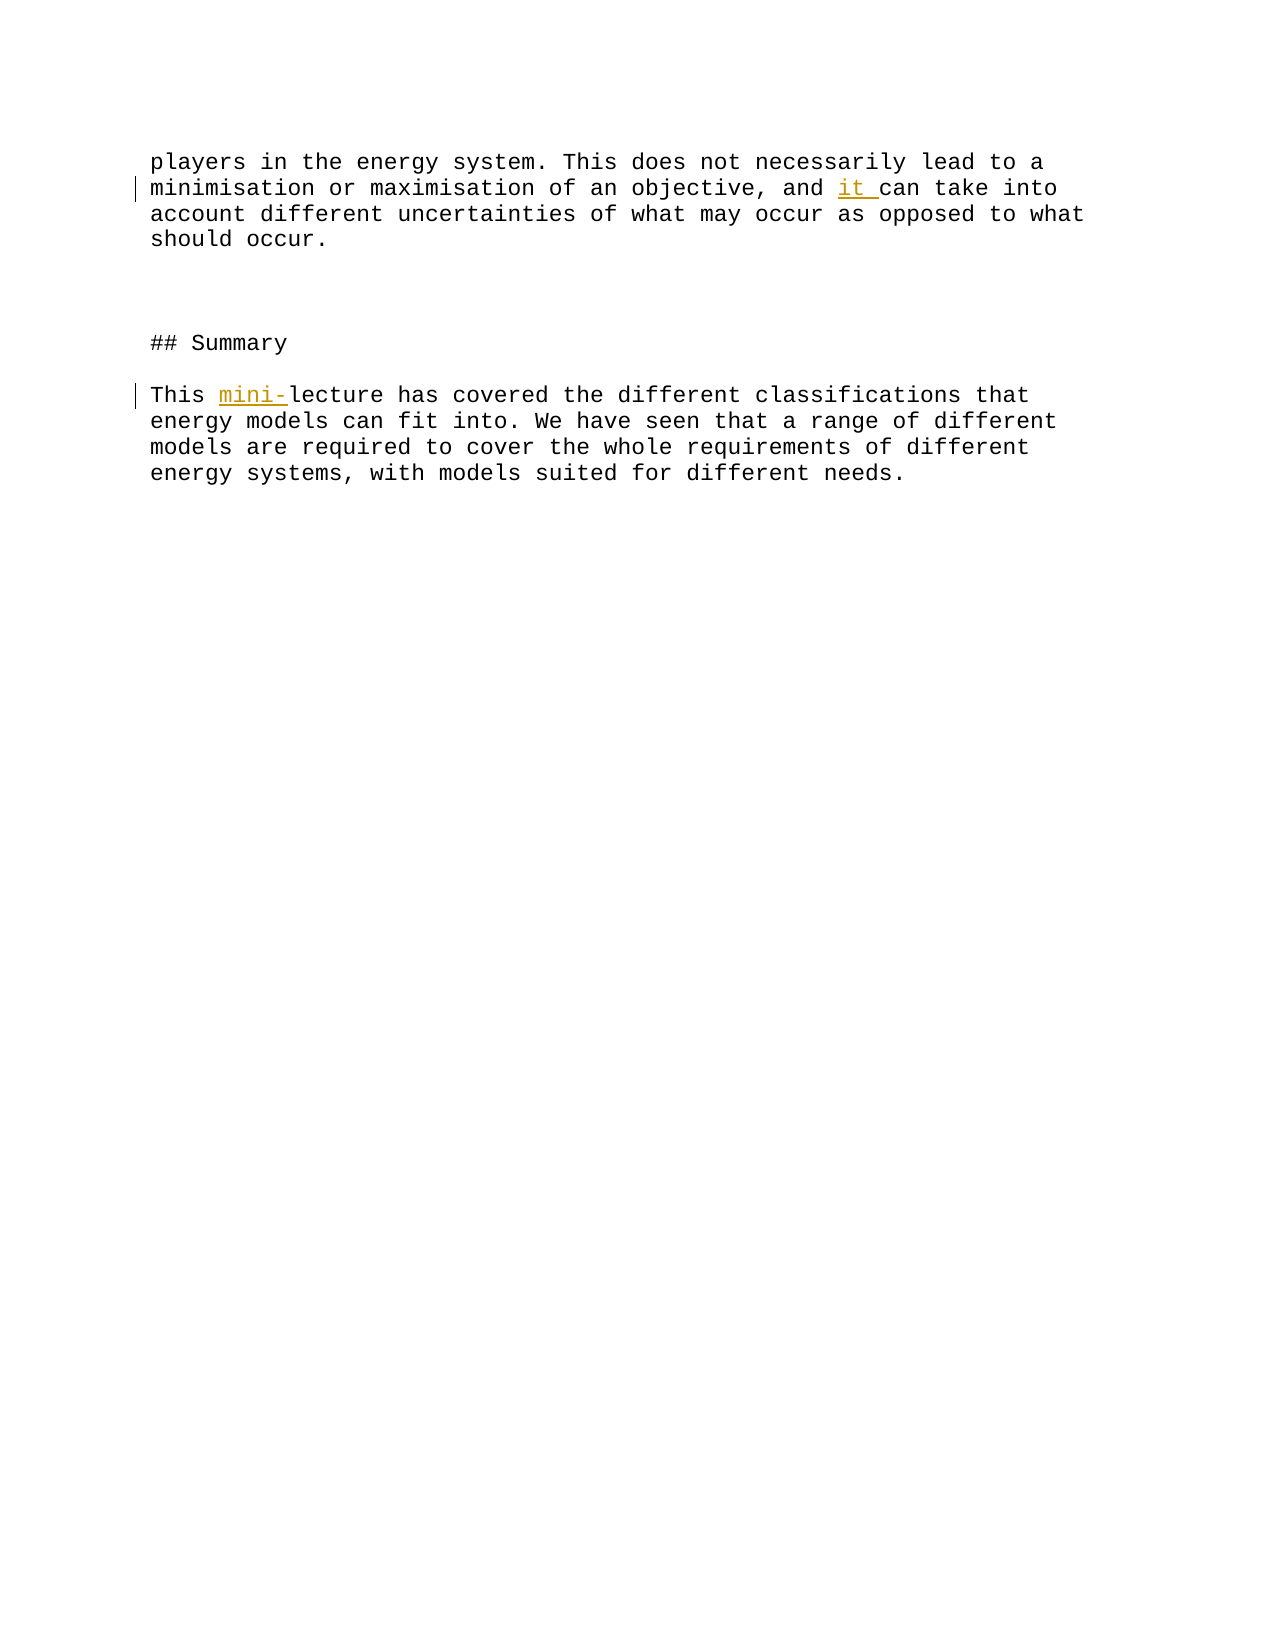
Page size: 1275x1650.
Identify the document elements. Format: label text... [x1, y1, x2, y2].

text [150, 150, 1125, 254]
text ## Summary [150, 332, 1125, 357]
text This lecture has covered the different classifications that energy models can fit into. We have seen that a range of different models are required to cover the whole requirements of different energy systems, with models suited for different needs. [150, 383, 1125, 487]
